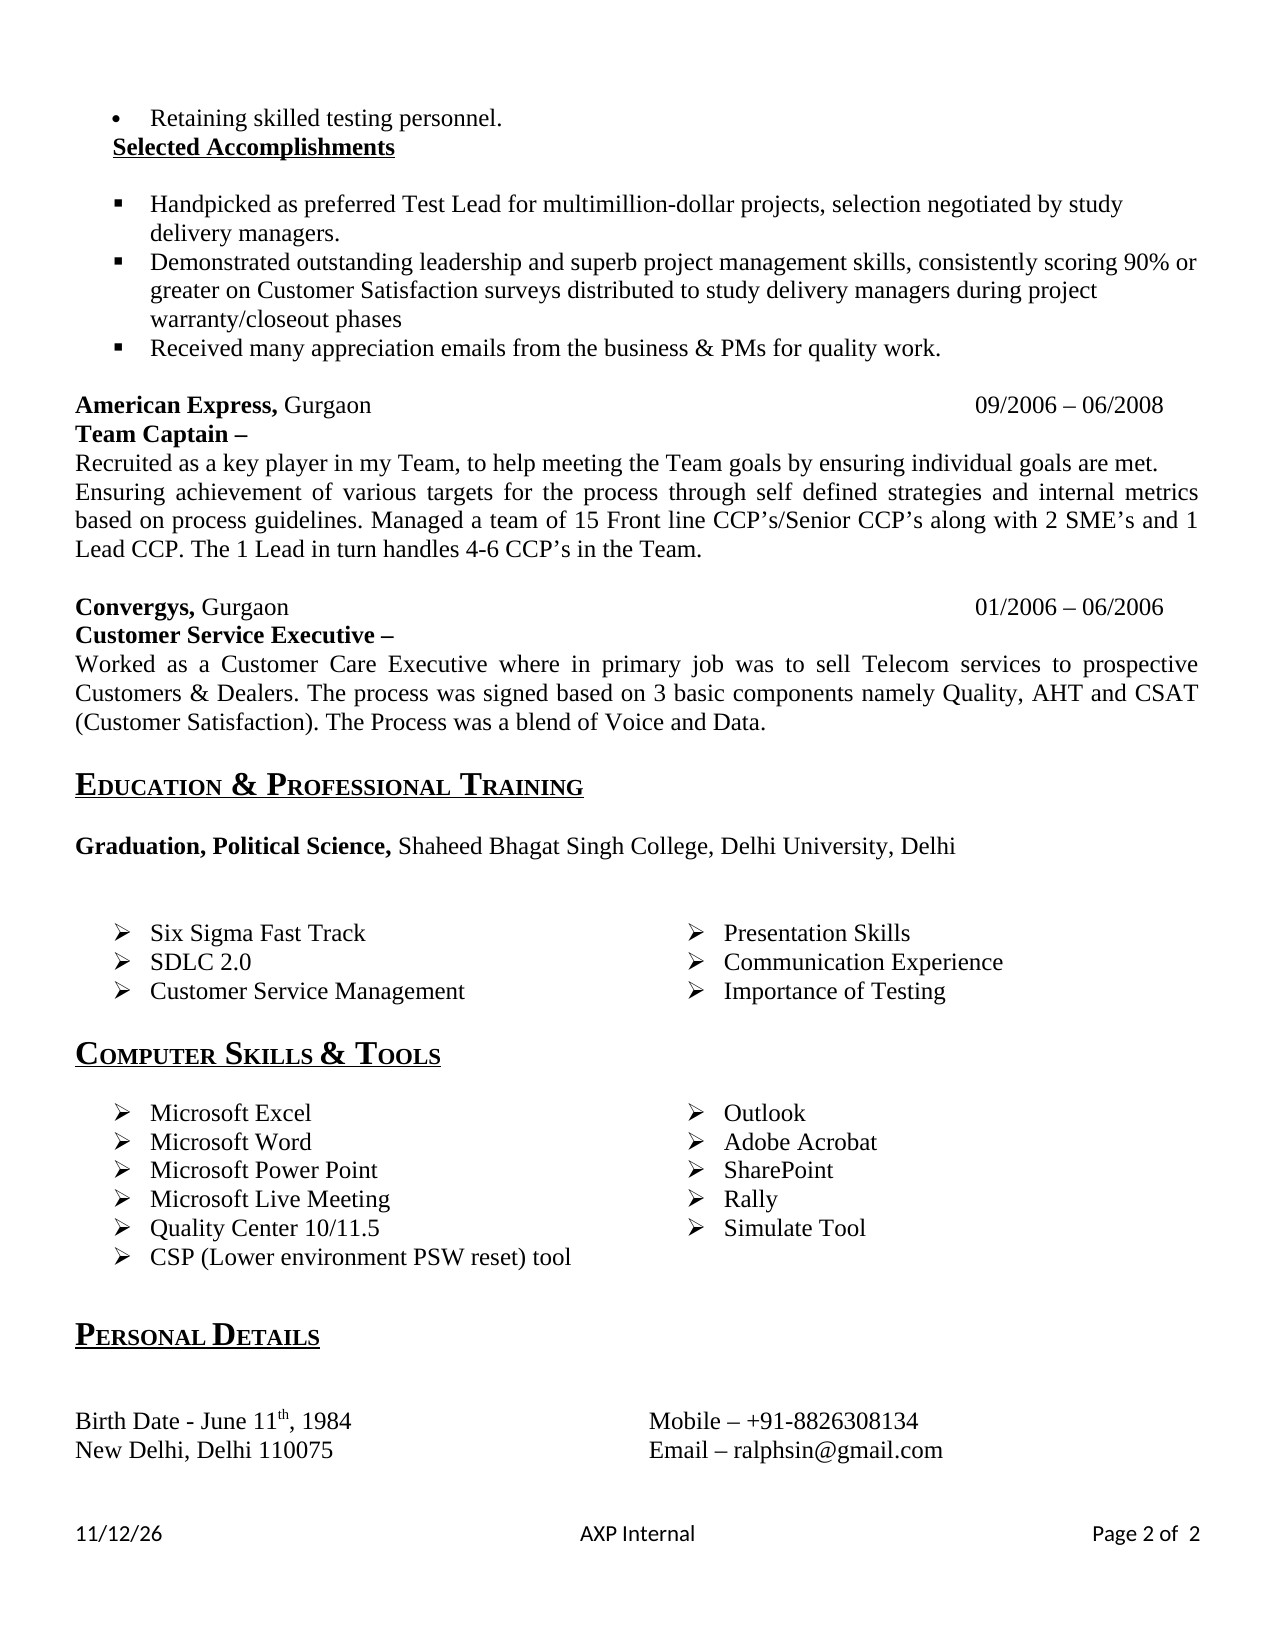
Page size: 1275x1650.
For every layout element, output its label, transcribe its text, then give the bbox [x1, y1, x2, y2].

list Received many appreciation emails from the business & PMs for quality work. [112, 333, 1200, 362]
text PERSONAL DETAILS [75, 1315, 1200, 1353]
table_header Presentation Skills Communication Experience Importance of Testing [638, 918, 1211, 1033]
table_header Six Sigma Fast Track SDLC 2.0 Customer Service Management [64, 918, 637, 1033]
table_header Birth Date - June 11th, 1984 New Delhi, Delhi 110075 [64, 1380, 637, 1490]
text Customer Service Executive – [75, 621, 1200, 649]
text EDUCATION & PROFESSIONAL TRAINING [75, 764, 1200, 803]
list Demonstrated outstanding leadership and superb project management skills, consistently scoring 90% or greater on Customer Satisfaction surveys distributed to study delivery managers during project warranty/closeout phases [112, 247, 1200, 333]
text Team Captain – [75, 419, 1200, 448]
text Recruited as a key player in my Team, to help meeting the Team goals by ensuring individual goals are met. [75, 448, 1200, 477]
text Worked as a Customer Care Executive where in primary job was to sell Telecom services to prospective Customers & Dealers. The process was signed based on 3 basic components namely Quality, AHT and CSAT (Customer Satisfaction). The Process was a blend of Voice and Data. [75, 649, 1200, 736]
text Convergys, Gurgaon 01/2006 – 06/2006 [75, 592, 1200, 621]
list Retaining skilled testing personnel. [112, 103, 1200, 132]
list Handpicked as preferred Test Lead for multimillion-dollar projects, selection negotiated by study delivery managers. [112, 189, 1200, 247]
text Graduation, Political Science, Shaheed Bhagat Singh College, Delhi University, Delhi [75, 831, 1200, 860]
table_header Outlook Adobe Acrobat SharePoint Rally Simulate Tool [638, 1098, 1211, 1271]
table_header Mobile – +91-8826308134 Email – ralphsin@gmail.com [638, 1380, 1211, 1490]
table_header Microsoft Excel Microsoft Word Microsoft Power Point Microsoft Live Meeting Quality Center 10/11.5 CSP (Lower environment PSW reset) tool [64, 1098, 637, 1271]
text Selected Accomplishments [75, 132, 1200, 161]
text COMPUTER SKILLS & TOOLS [75, 1033, 1200, 1072]
text Ensuring achievement of various targets for the process through self defined strategies and internal metrics based on process guidelines. Managed a team of 15 Front line CCP’s/Senior CCP’s along with 2 SME’s and 1 Lead CCP. The 1 Lead in turn handles 4-6 CCP’s in the Team. [75, 477, 1200, 563]
text American Express, Gurgaon 09/2006 – 06/2008 [75, 391, 1200, 419]
